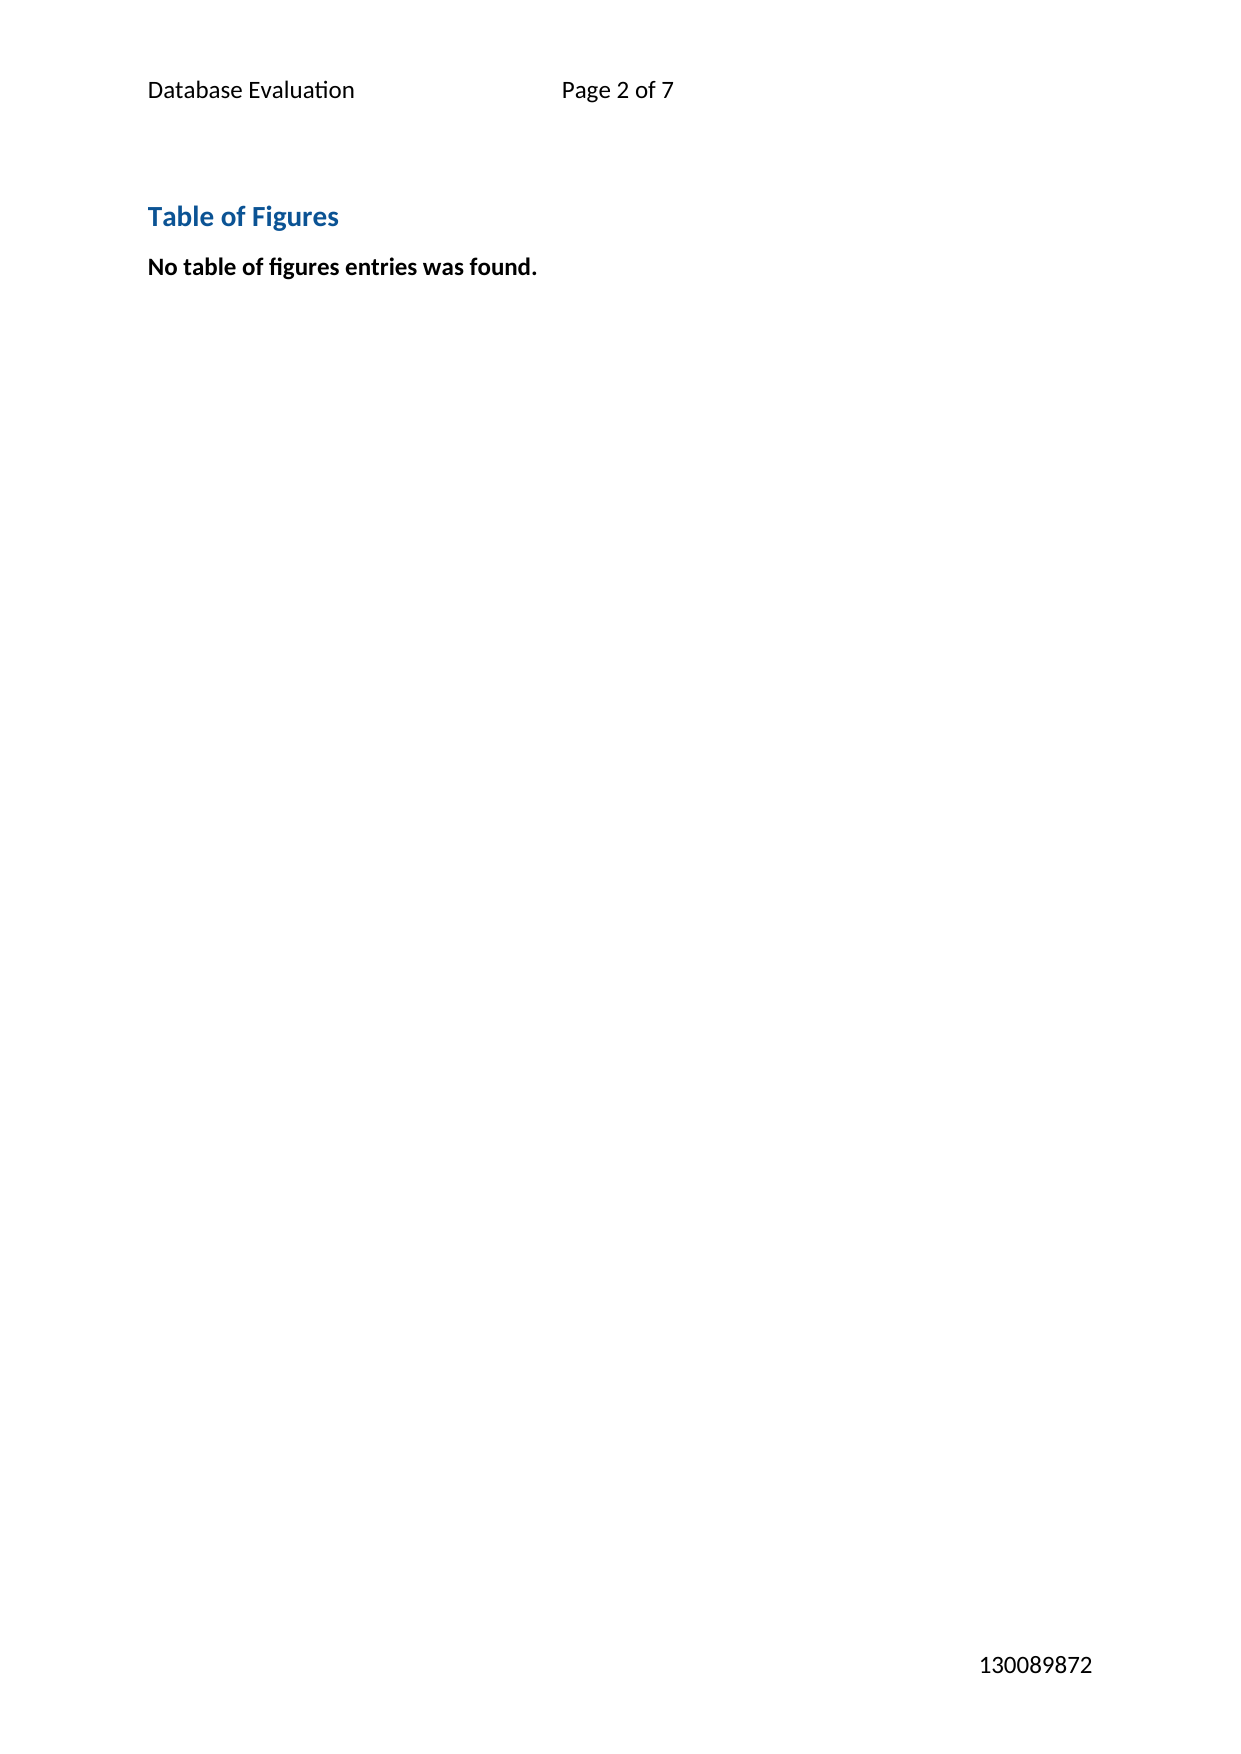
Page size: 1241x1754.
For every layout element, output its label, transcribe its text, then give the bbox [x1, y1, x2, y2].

subtitle Table of Figures [148, 198, 1092, 233]
